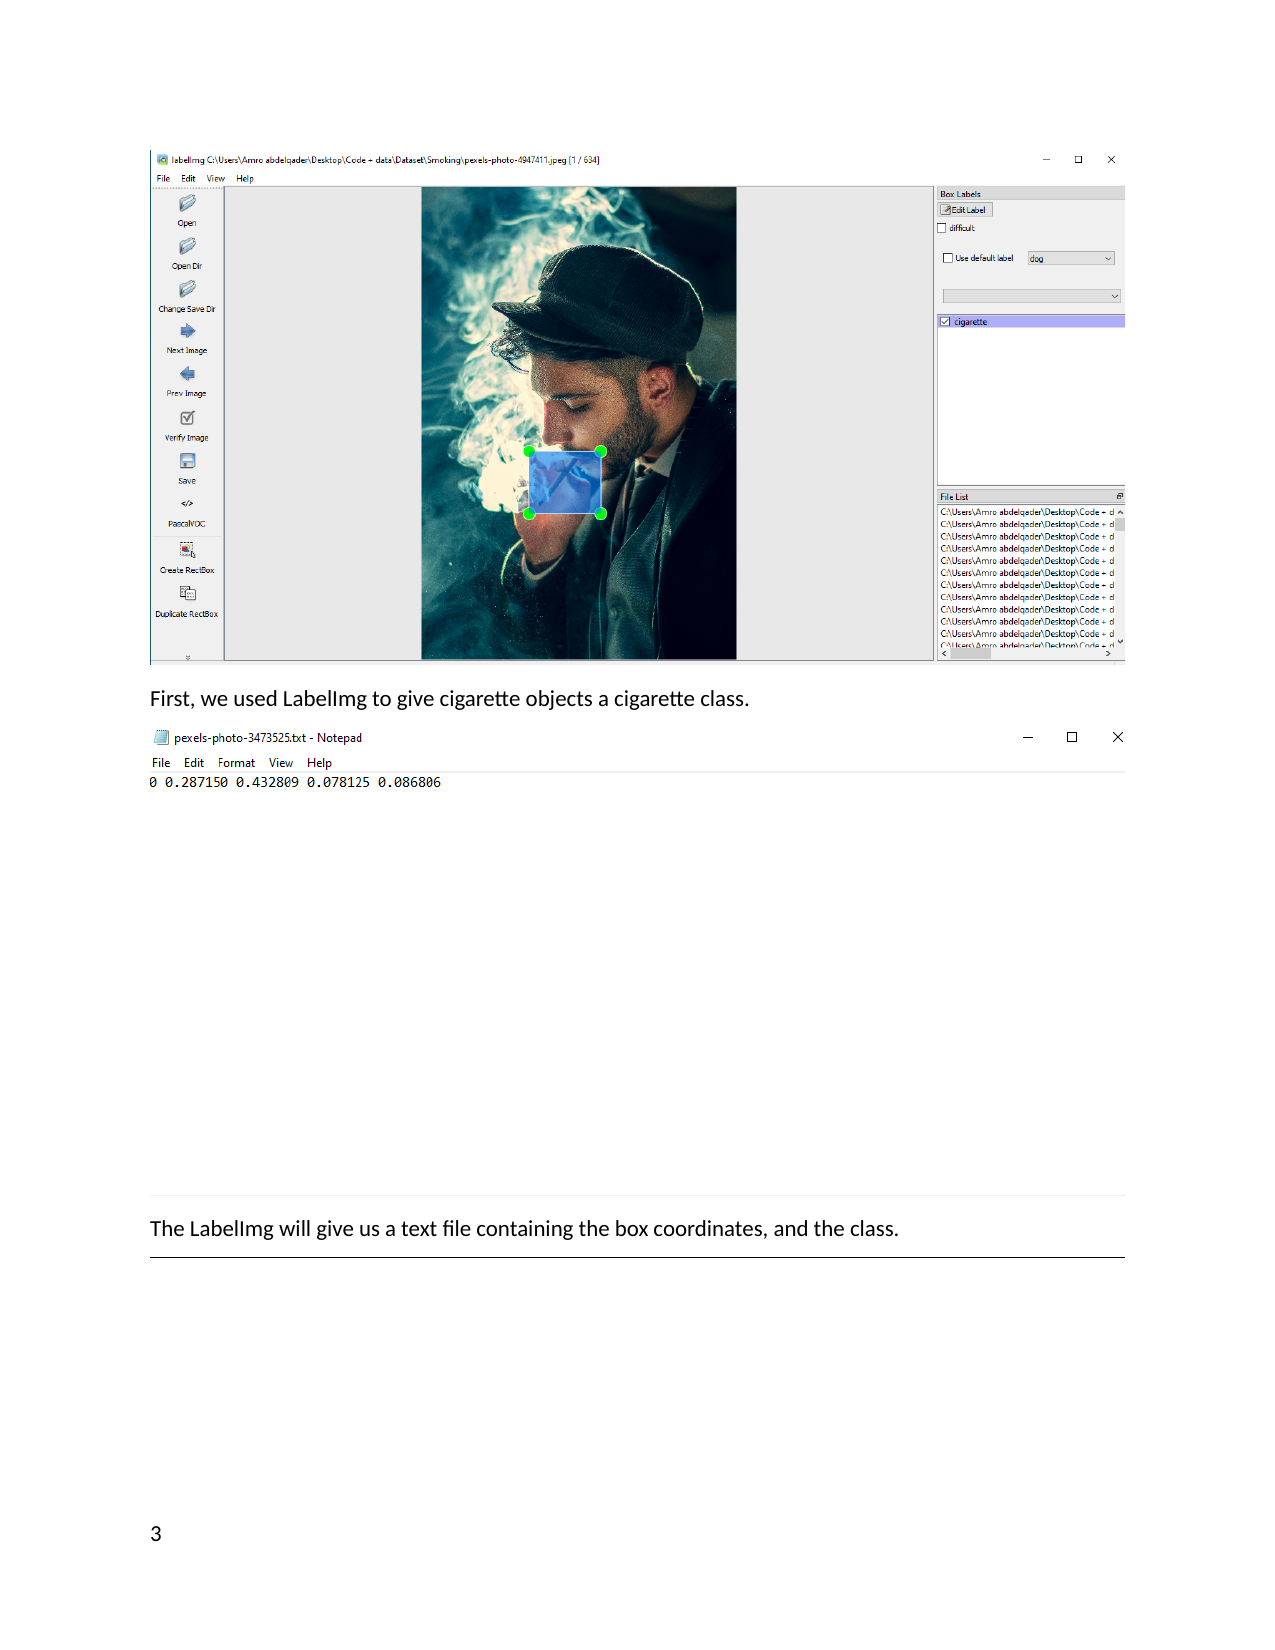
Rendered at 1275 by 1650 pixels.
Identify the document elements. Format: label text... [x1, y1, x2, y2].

text The LabelImg will give us a text file containing the box coordinates, and the class. [150, 1214, 1125, 1257]
text First, we used LabelImg to give cigarette objects a cigarette class. [150, 684, 1125, 712]
